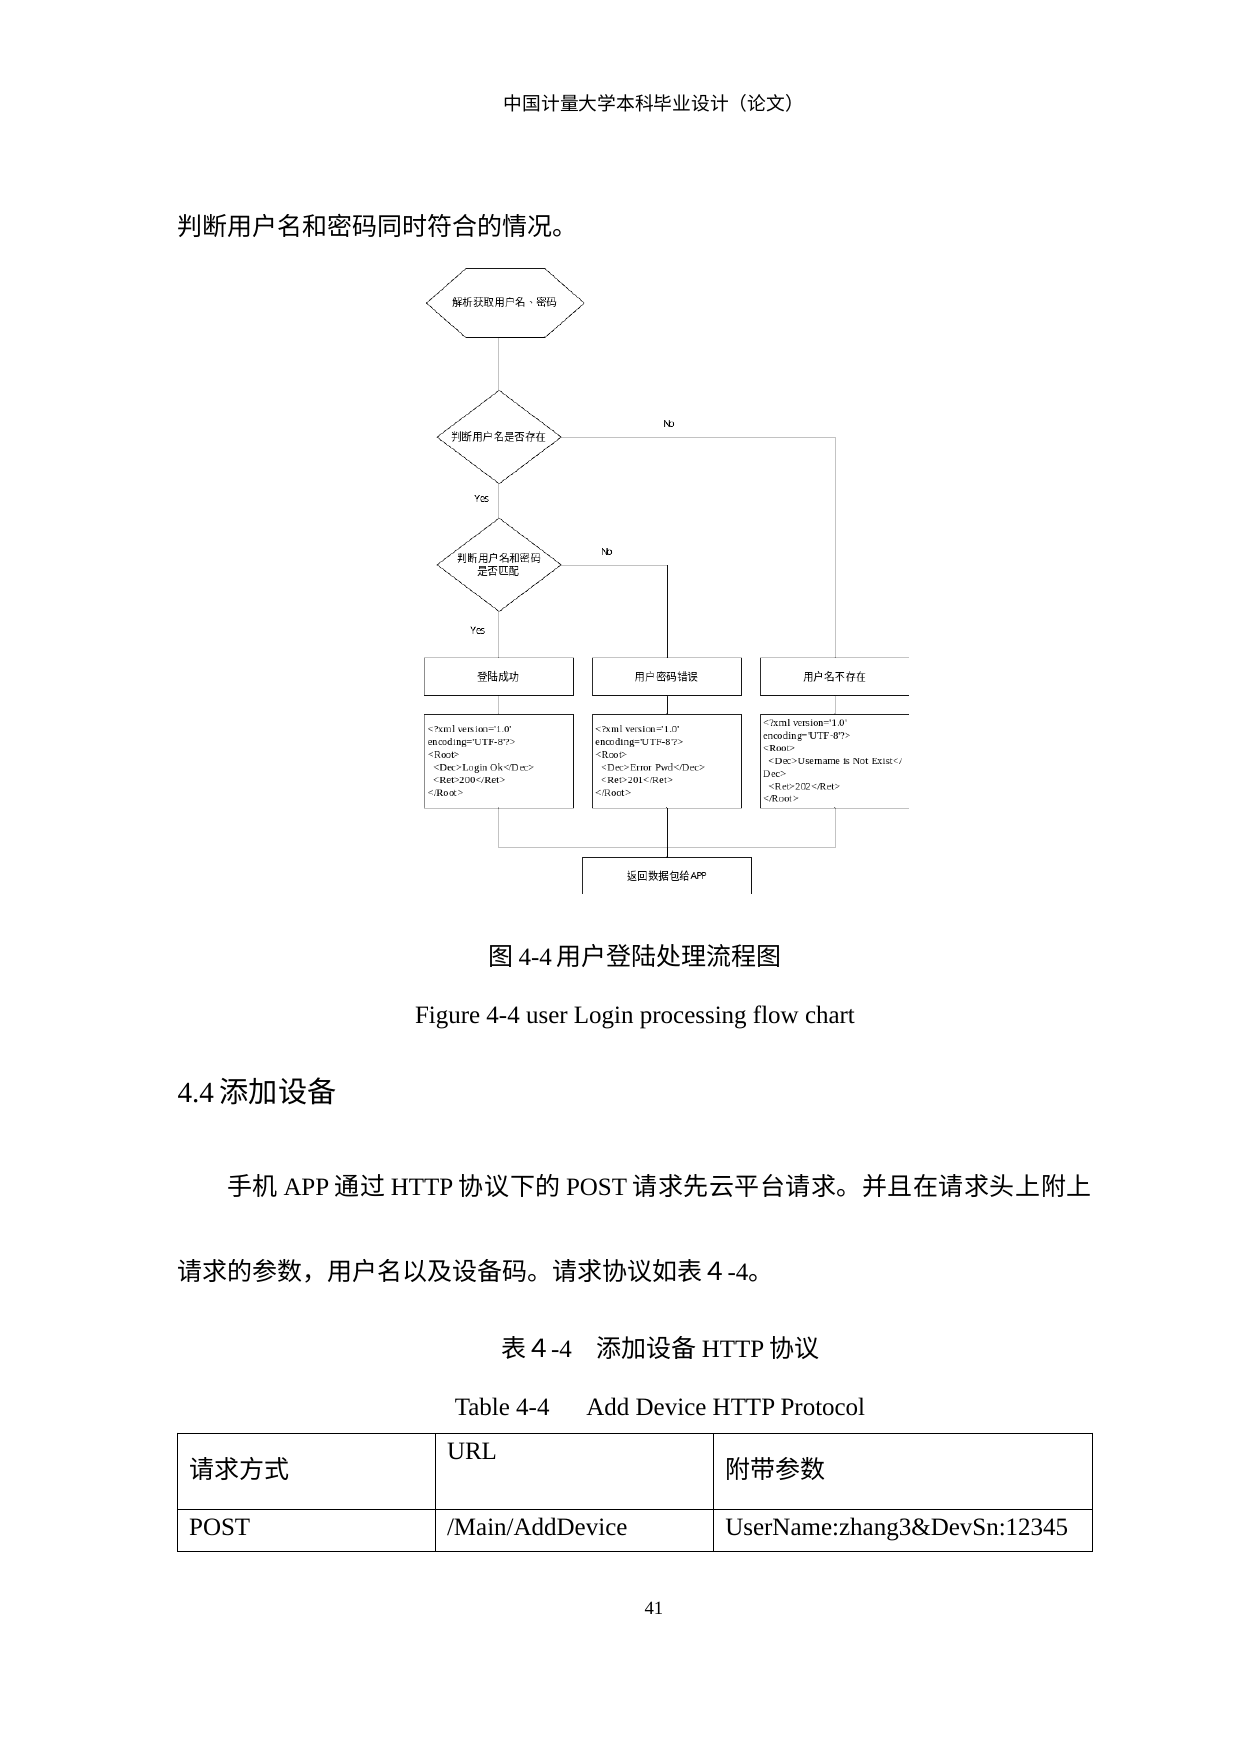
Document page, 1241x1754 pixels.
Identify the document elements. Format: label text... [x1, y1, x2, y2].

table_cell /Main/AddDevice [436, 1510, 713, 1551]
text 表４-4 添加设备HTTP协议 [177, 1313, 1092, 1381]
text Table 4-4 Add Device HTTP Protocol [177, 1389, 1092, 1423]
text Figure 4-4 user Login processing flow chart [177, 997, 1092, 1031]
text 图4-4用户登陆处理流程图 [177, 920, 1092, 988]
table_header 请求方式 [178, 1434, 435, 1509]
table_cell UserName:zhang3&DevSn:12345 [714, 1510, 1092, 1551]
subtitle 4.4添加设备 [177, 1055, 1092, 1123]
table_header URL [436, 1434, 713, 1509]
text 手机APP通过HTTP协议下的POST请求先云平台请求。并且在请求头上附上请求的参数，用户名以及设备码。请求协议如表４-4。 [177, 1151, 1092, 1303]
table_header 附带参数 [714, 1434, 1092, 1509]
table_cell POST [178, 1510, 435, 1551]
text 判断用户名和密码同时符合的情况。 [177, 191, 1092, 259]
